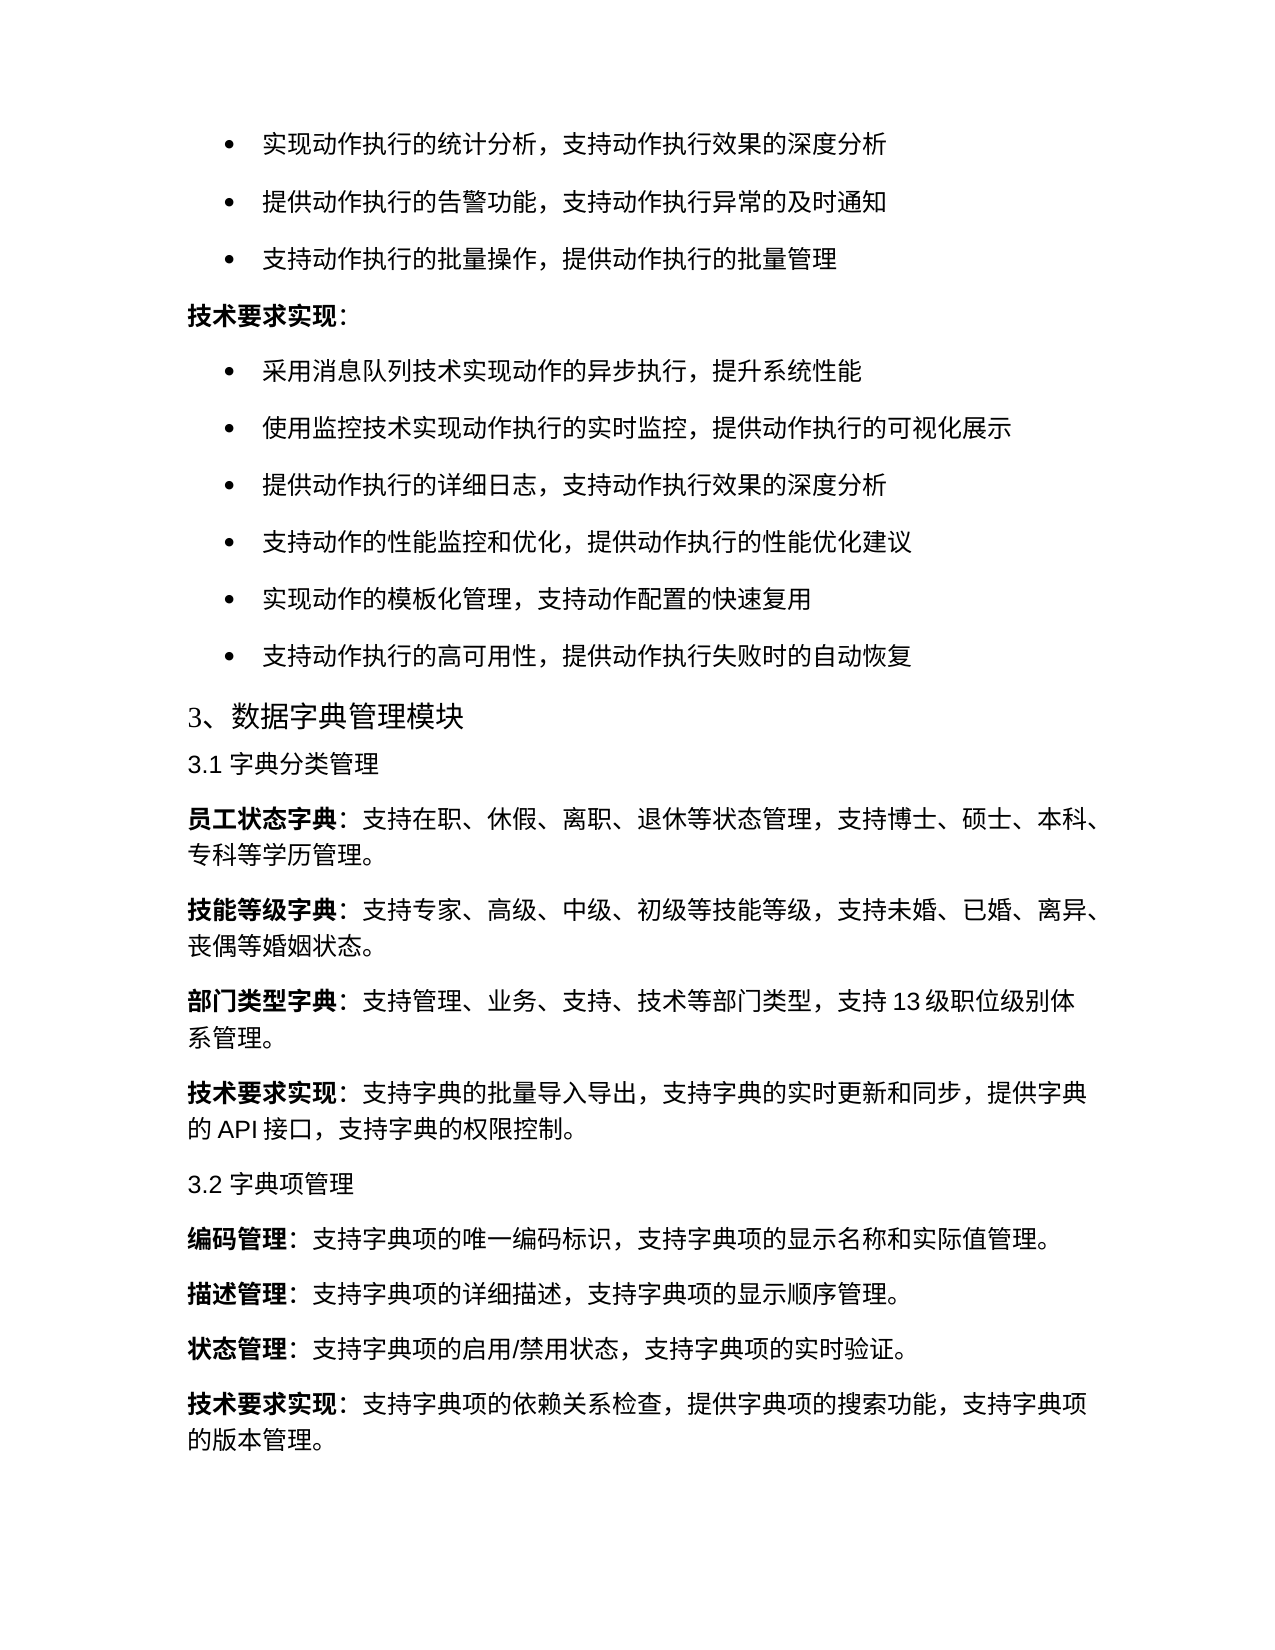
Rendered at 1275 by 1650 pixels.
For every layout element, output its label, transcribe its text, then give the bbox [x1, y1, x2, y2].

list 提供动作执行的详细日志，支持动作执行效果的深度分析 [225, 465, 1087, 502]
list 支持动作执行的高可用性，提供动作执行失败时的自动恢复 [225, 637, 1087, 673]
text 技术要求实现： [187, 296, 1087, 332]
text 技能等级字典：支持专家、高级、中级、初级等技能等级，支持未婚、已婚、离异、丧偶等婚姻状态。 [187, 891, 1087, 963]
subtitle 3、数据字典管理模块 [187, 694, 1087, 736]
text 员工状态字典：支持在职、休假、离职、退休等状态管理，支持博士、硕士、本科、专科等学历管理。 [187, 799, 1087, 872]
text 部门类型字典：支持管理、业务、支持、技术等部门类型，支持13级职位级别体系管理。 [187, 982, 1087, 1054]
list 支持动作执行的批量操作，提供动作执行的批量管理 [225, 239, 1087, 275]
subtitle 3.1 字典分类管理 [187, 744, 1087, 781]
list 提供动作执行的告警功能，支持动作执行异常的及时通知 [225, 182, 1087, 218]
text 状态管理：支持字典项的启用/禁用状态，支持字典项的实时验证。 [187, 1329, 1087, 1366]
list 实现动作执行的统计分析，支持动作执行效果的深度分析 [225, 125, 1087, 161]
subtitle 3.2 字典项管理 [187, 1164, 1087, 1201]
text 编码管理：支持字典项的唯一编码标识，支持字典项的显示名称和实际值管理。 [187, 1219, 1087, 1256]
text 技术要求实现：支持字典的批量导入导出，支持字典的实时更新和同步，提供字典的API接口，支持字典的权限控制。 [187, 1073, 1087, 1146]
text 描述管理：支持字典项的详细描述，支持字典项的显示顺序管理。 [187, 1274, 1087, 1311]
list 实现动作的模板化管理，支持动作配置的快速复用 [225, 579, 1087, 616]
text 技术要求实现：支持字典项的依赖关系检查，提供字典项的搜索功能，支持字典项的版本管理。 [187, 1384, 1087, 1457]
list 使用监控技术实现动作执行的实时监控，提供动作执行的可视化展示 [225, 408, 1087, 444]
list 支持动作的性能监控和优化，提供动作执行的性能优化建议 [225, 522, 1087, 559]
list 采用消息队列技术实现动作的异步执行，提升系统性能 [225, 351, 1087, 387]
